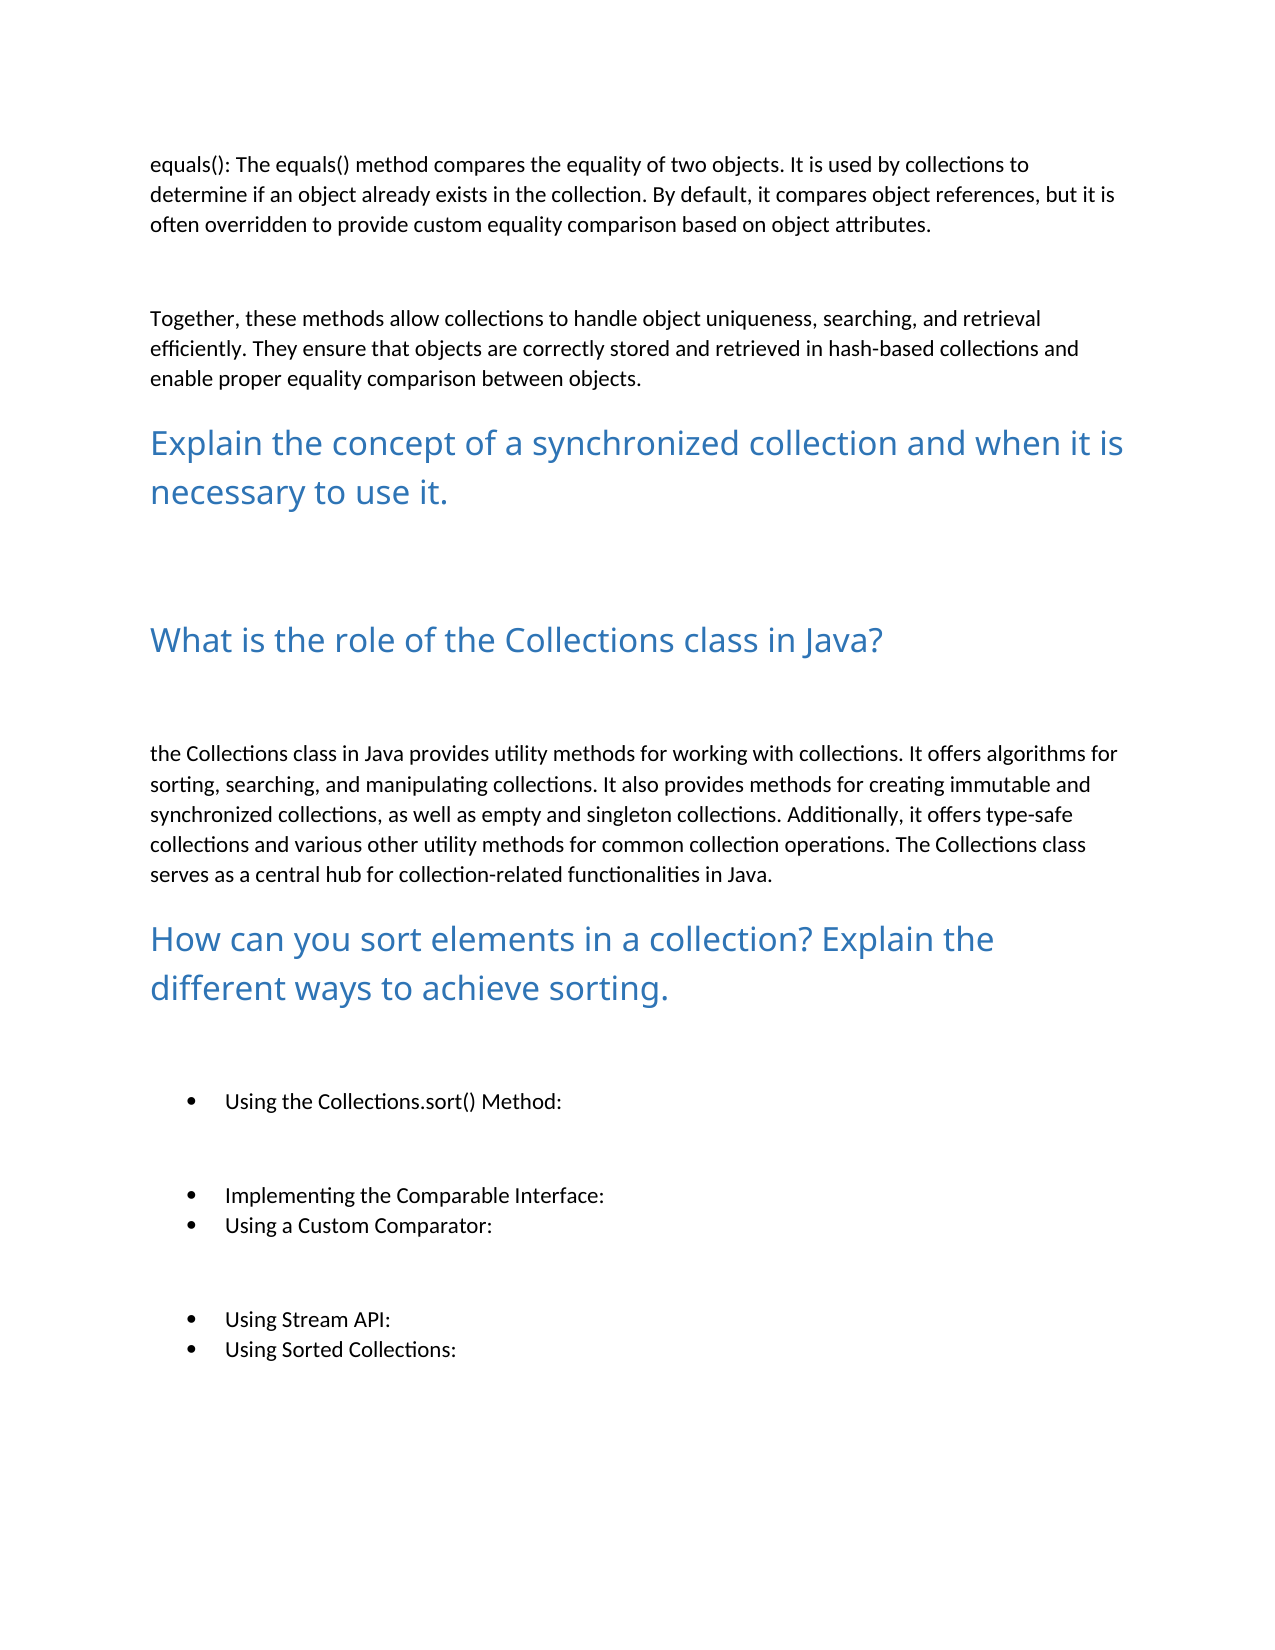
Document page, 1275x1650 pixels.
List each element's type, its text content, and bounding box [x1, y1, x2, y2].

list Using the Collections.sort() Method: [187, 1087, 1125, 1116]
list Implementing the Comparable Interface: [187, 1181, 1125, 1209]
text Together, these methods allow collections to handle object uniqueness, searching, and retrieval efficiently. They ensure that objects are correctly stored and retrieved in hash-based collections and enable proper equality comparison between objects. [150, 304, 1125, 393]
text equals(): The equals() method compares the equality of two objects. It is used by collections to determine if an object already exists in the collection. By default, it compares object references, but it is often overridden to provide custom equality comparison based on object attributes. [150, 150, 1125, 238]
subtitle What is the role of the Collections class in Java? [150, 617, 1125, 662]
list Using Sorted Collections: [187, 1335, 1125, 1363]
subtitle How can you sort elements in a collection? Explain the different ways to achieve sorting. [150, 916, 1125, 1010]
text the Collections class in Java provides utility methods for working with collections. It offers algorithms for sorting, searching, and manipulating collections. It also provides methods for creating immutable and synchronized collections, as well as empty and singleton collections. Additionally, it offers type-safe collections and various other utility methods for common collection operations. The Collections class serves as a central hub for collection-related functionalities in Java. [150, 739, 1125, 888]
subtitle Explain the concept of a synchronized collection and when it is necessary to use it. [150, 420, 1125, 514]
list Using Stream API: [187, 1305, 1125, 1333]
list Using a Custom Comparator: [187, 1211, 1125, 1239]
